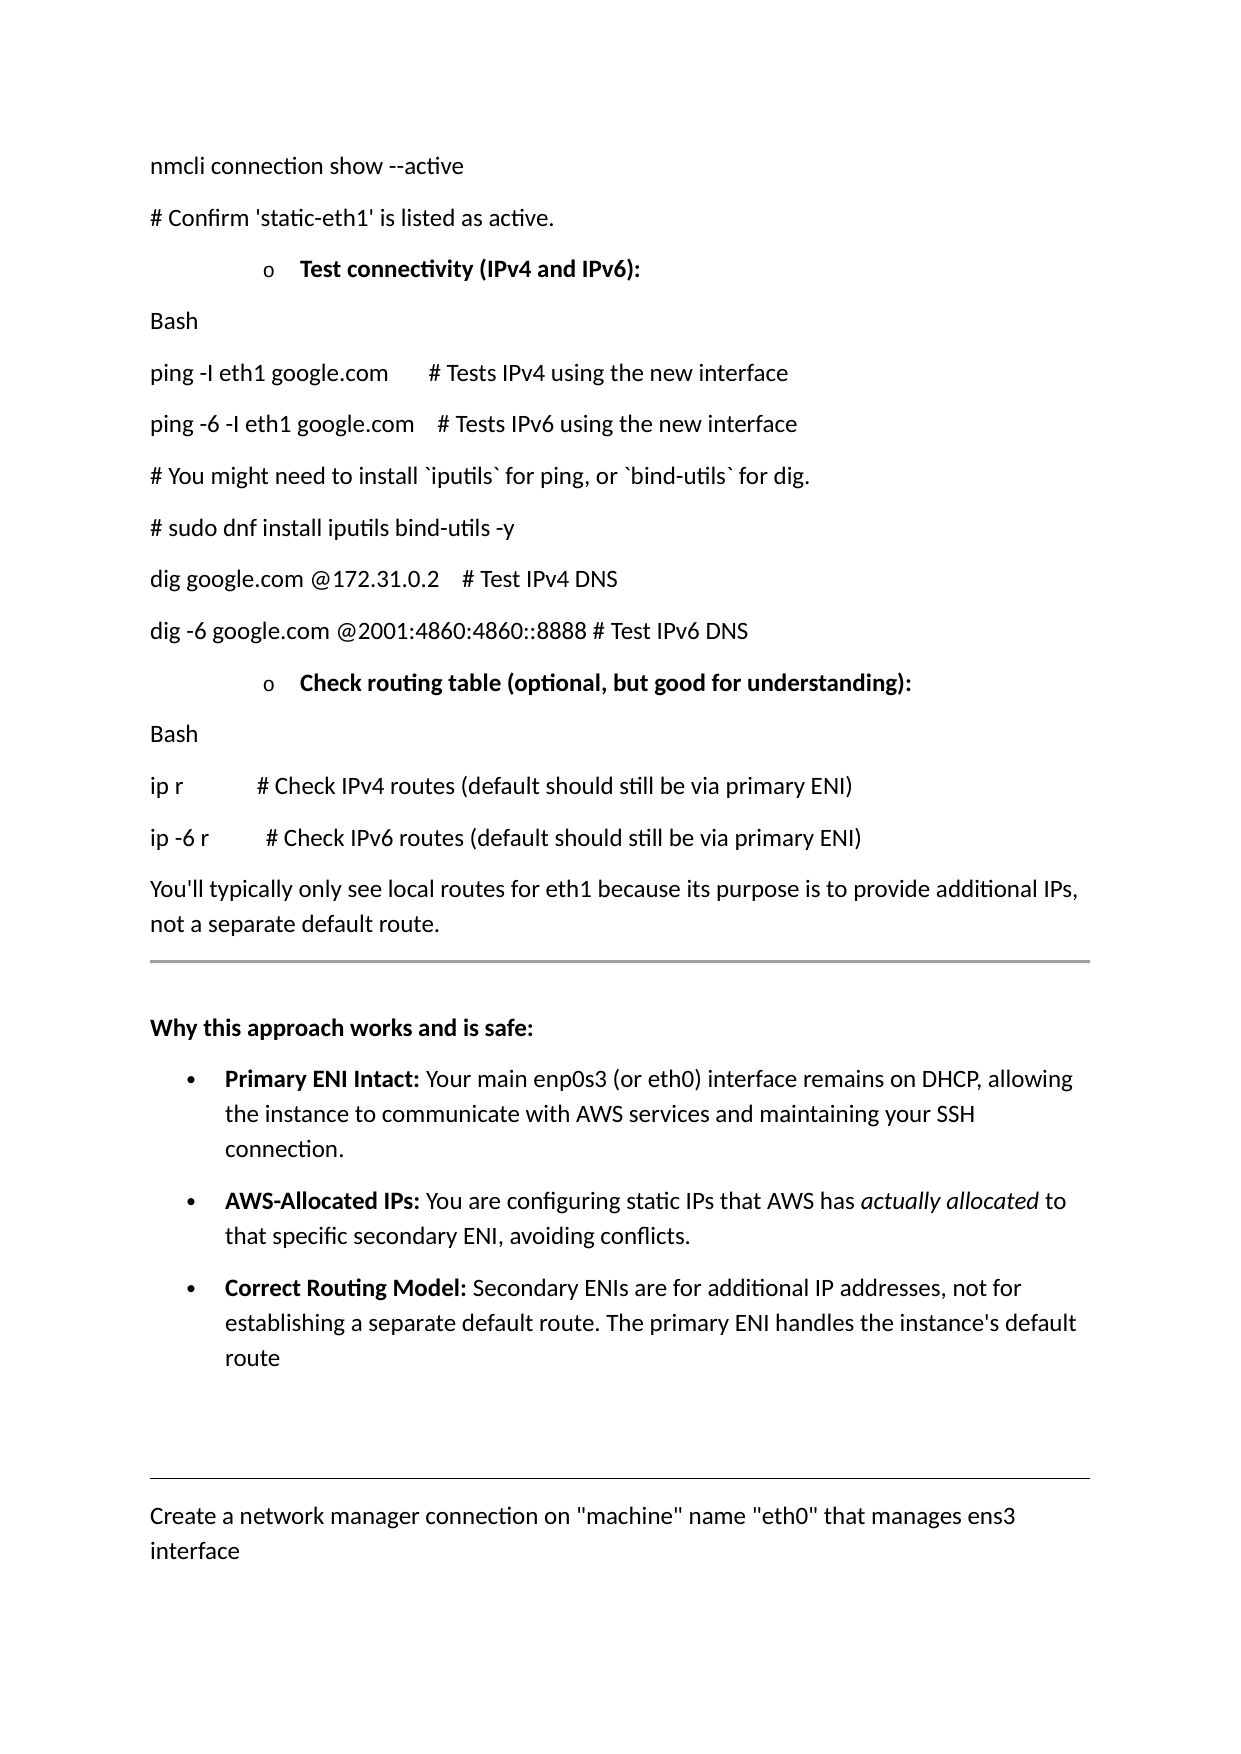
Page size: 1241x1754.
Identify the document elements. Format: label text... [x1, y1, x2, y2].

list AWS-Allocated IPs: You are configuring static IPs that AWS has actually allocated to that specific secondary ENI, avoiding conflicts. [187, 1185, 1090, 1251]
text ping -I eth1 google.com # Tests IPv4 using the new interface [150, 357, 1090, 387]
text dig google.com @172.31.0.2 # Test IPv4 DNS [150, 563, 1090, 594]
text Bash [150, 305, 1090, 336]
list Check routing table (optional, but good for understanding): [262, 667, 1090, 697]
text Why this approach works and is safe: [150, 1012, 1090, 1042]
text # Confirm 'static-eth1' is listed as active. [150, 202, 1090, 232]
text You'll typically only see local routes for eth1 because its purpose is to provide additional IPs, not a separate default route. [150, 873, 1090, 939]
text # sudo dnf install iputils bind-utils -y [150, 512, 1090, 542]
text ip -6 r # Check IPv6 routes (default should still be via primary ENI) [150, 822, 1090, 852]
list Primary ENI Intact: Your main enp0s3 (or eth0) interface remains on DHCP, allowing the instance to communicate with AWS services and maintaining your SSH connection. [187, 1063, 1090, 1164]
text Create a network manager connection on "machine" name "eth0" that manages ens3 interface [150, 1500, 1090, 1566]
text nmcli connection show --active [150, 150, 1090, 181]
text ip r # Check IPv4 routes (default should still be via primary ENI) [150, 770, 1090, 801]
list Correct Routing Model: Secondary ENIs are for additional IP addresses, not for establishing a separate default route. The primary ENI handles the instance's default route [187, 1272, 1090, 1372]
text ping -6 -I eth1 google.com # Tests IPv6 using the new interface [150, 408, 1090, 439]
text Bash [150, 718, 1090, 749]
text dig -6 google.com @2001:4860:4860::8888 # Test IPv6 DNS [150, 615, 1090, 646]
list Test connectivity (IPv4 and IPv6): [262, 253, 1090, 284]
text # You might need to install `iputils` for ping, or `bind-utils` for dig. [150, 460, 1090, 491]
